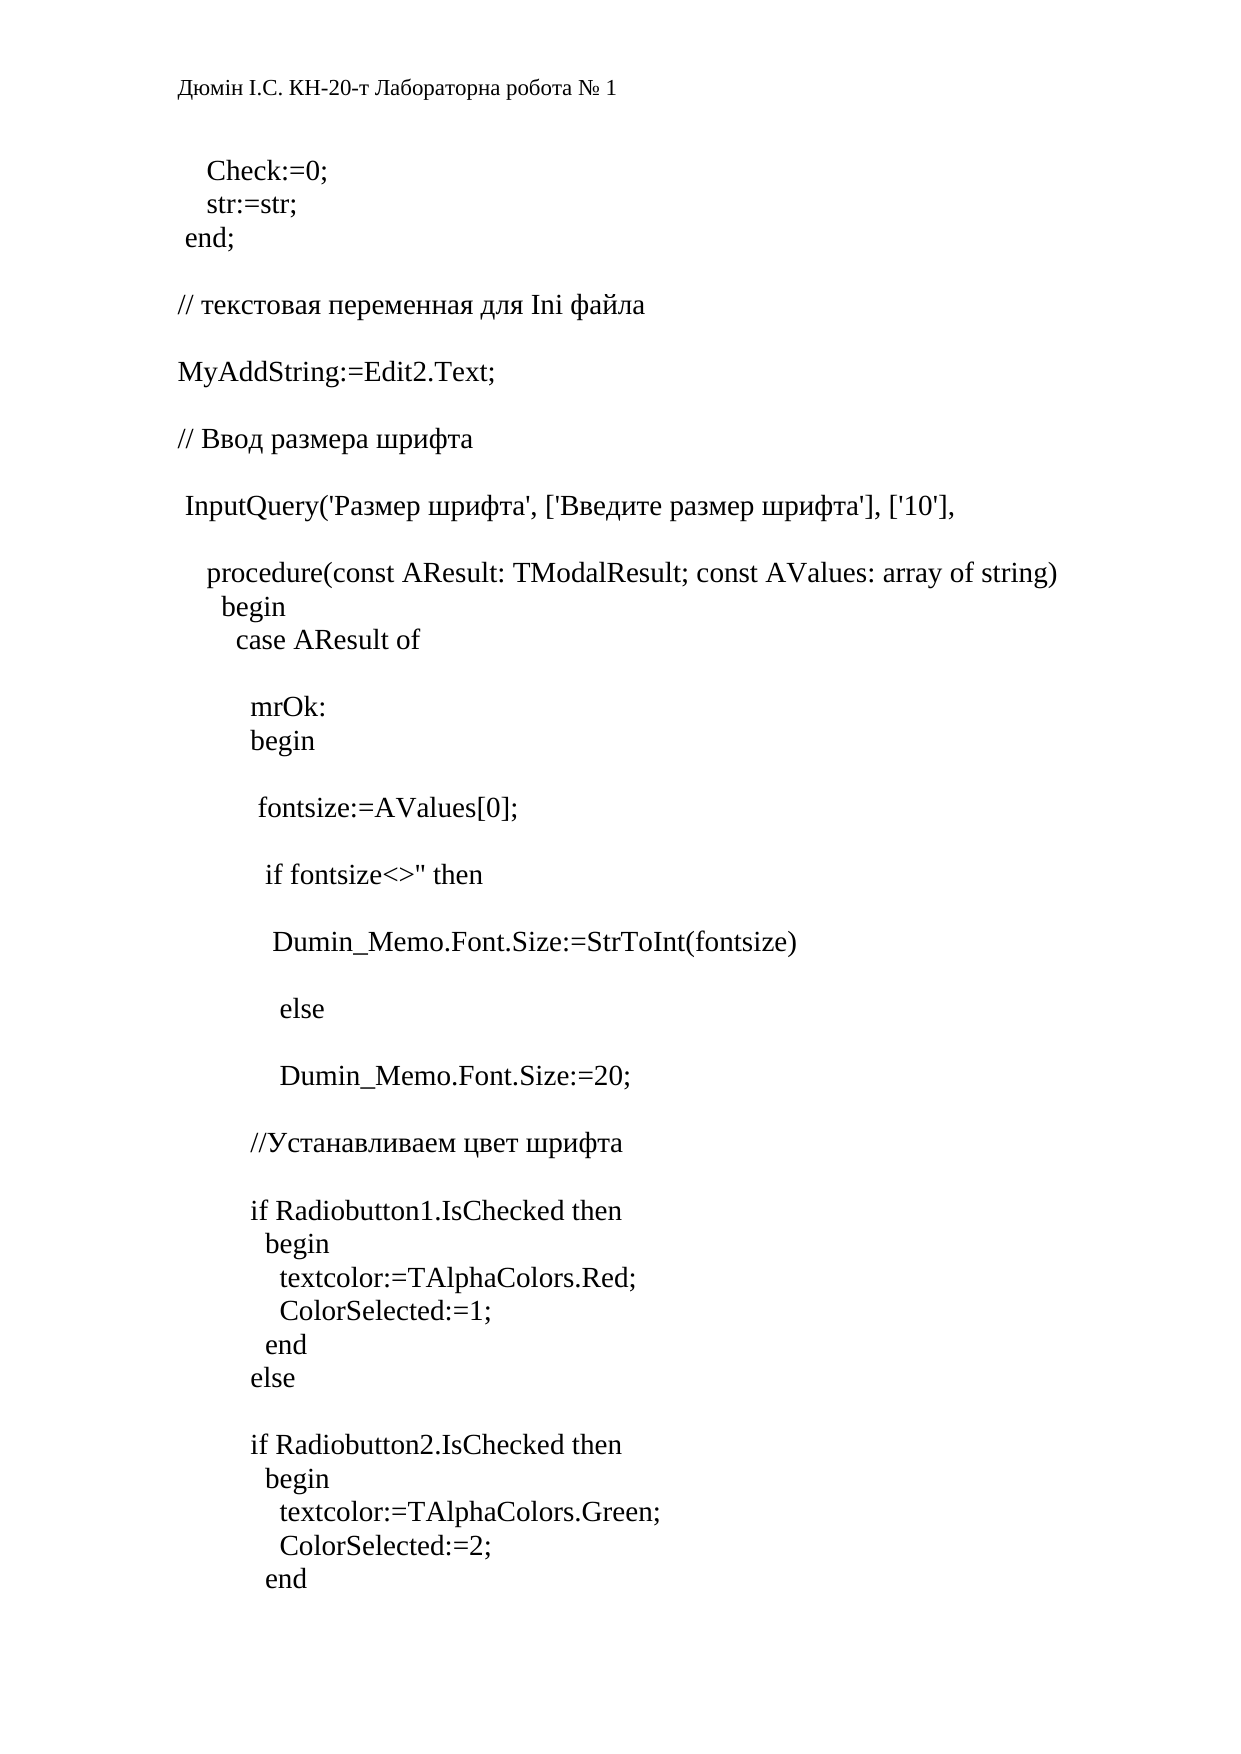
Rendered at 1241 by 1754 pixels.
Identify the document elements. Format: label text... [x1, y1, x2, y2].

text begin [177, 723, 1152, 757]
text Dumin_Memo.Font.Size:=StrToInt(fontsize) [177, 924, 1152, 958]
text begin [177, 1226, 1152, 1260]
text begin [177, 1461, 1152, 1494]
text mrOk: [177, 689, 1152, 723]
text end; [177, 220, 1152, 253]
text else [177, 991, 1152, 1025]
text MyAddString:=Edit2.Text; [177, 354, 1152, 388]
text fontsize:=AValues[0]; [177, 790, 1152, 824]
text str:=str; [177, 186, 1152, 220]
text else [177, 1360, 1152, 1394]
text begin [177, 589, 1152, 622]
text if fontsize<>'' then [177, 857, 1152, 891]
text end [177, 1562, 1152, 1595]
text // Ввод размера шрифта [177, 421, 1152, 455]
text Dumin_Memo.Font.Size:=20; [177, 1058, 1152, 1092]
text InputQuery('Размер шрифта', ['Введите размер шрифта'], ['10'], [177, 488, 1152, 522]
text if Radiobutton1.IsChecked then [177, 1193, 1152, 1226]
text textcolor:=TAlphaColors.Red; [177, 1260, 1152, 1293]
text end [177, 1327, 1152, 1360]
text // текстовая переменная для Ini файла [177, 287, 1152, 321]
text ColorSelected:=1; [177, 1293, 1152, 1327]
text textcolor:=TAlphaColors.Green; [177, 1494, 1152, 1528]
text case AResult of [177, 622, 1152, 656]
text //Устанавливаем цвет шрифта [177, 1126, 1152, 1159]
text ColorSelected:=2; [177, 1528, 1152, 1562]
text if Radiobutton2.IsChecked then [177, 1427, 1152, 1461]
text Check:=0; [177, 153, 1152, 186]
text procedure(const AResult: TModalResult; const AValues: array of string) [177, 555, 1152, 589]
